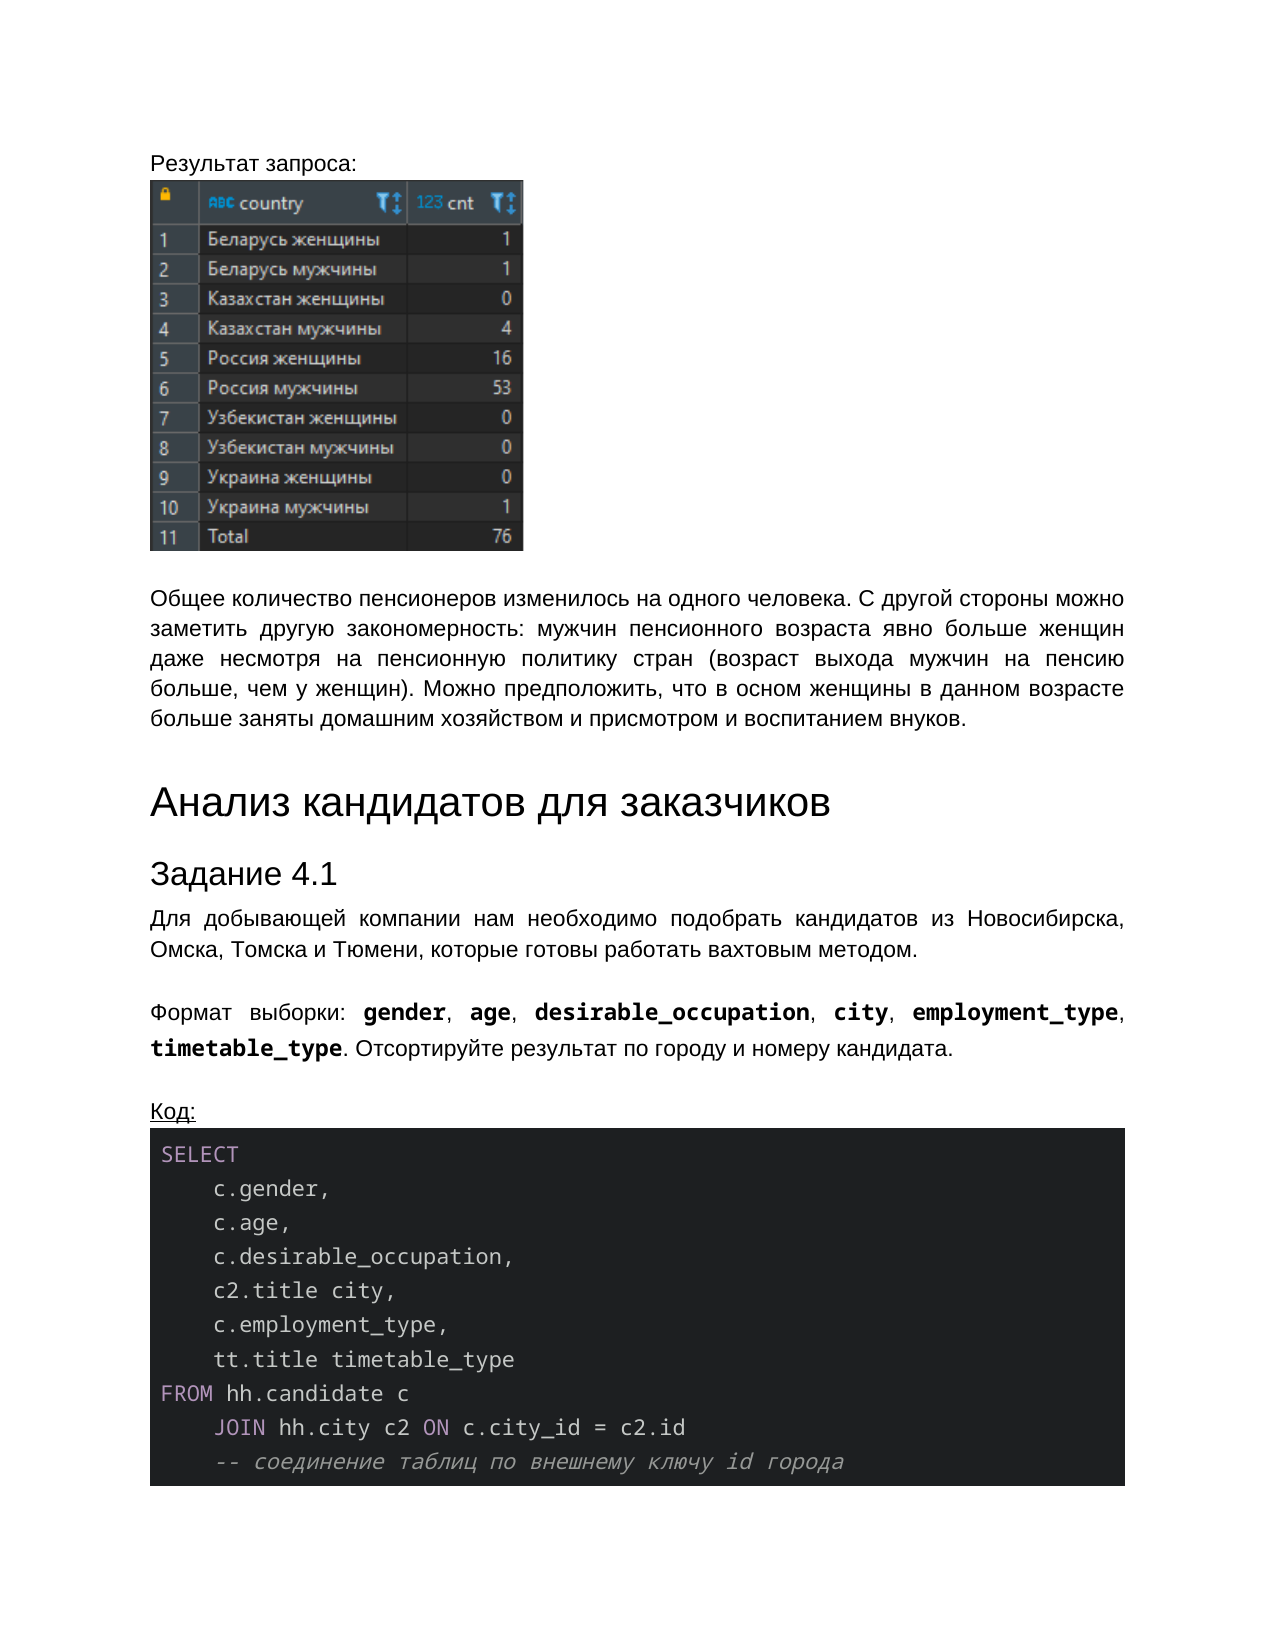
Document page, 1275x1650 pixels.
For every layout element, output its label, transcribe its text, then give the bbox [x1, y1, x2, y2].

text Формат выборки: gender, age, desirable_occupation, city, employment_type, timetable_type. Отсортируйте результат по городу и номеру кандидата. [150, 996, 1125, 1063]
text Результат запроса: [150, 150, 1125, 176]
text Код: [150, 1098, 1125, 1124]
text Общее количество пенсионеров изменилось на одного человека. С другой стороны можно заметить другую закономерность: мужчин пенсионного возраста явно больше женщин даже несмотря на пенсионную политику стран (возраст выхода мужчин на пенсию больше, чем у женщин). Можно предположить, что в осном женщины в данном возрасте больше заняты домашним хозяйством и присмотром и воспитанием внуков. [150, 584, 1125, 732]
subtitle Задание 4.1 [150, 854, 1125, 893]
subtitle Анализ кандидатов для заказчиков [150, 777, 1125, 825]
picture [150, 180, 524, 551]
text Для добывающей компании нам необходимо подобрать кандидатов из Новосибирска, Омска, Томска и Тюмени, которые готовы работать вахтовым методом. [150, 905, 1125, 962]
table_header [150, 1128, 1125, 1486]
